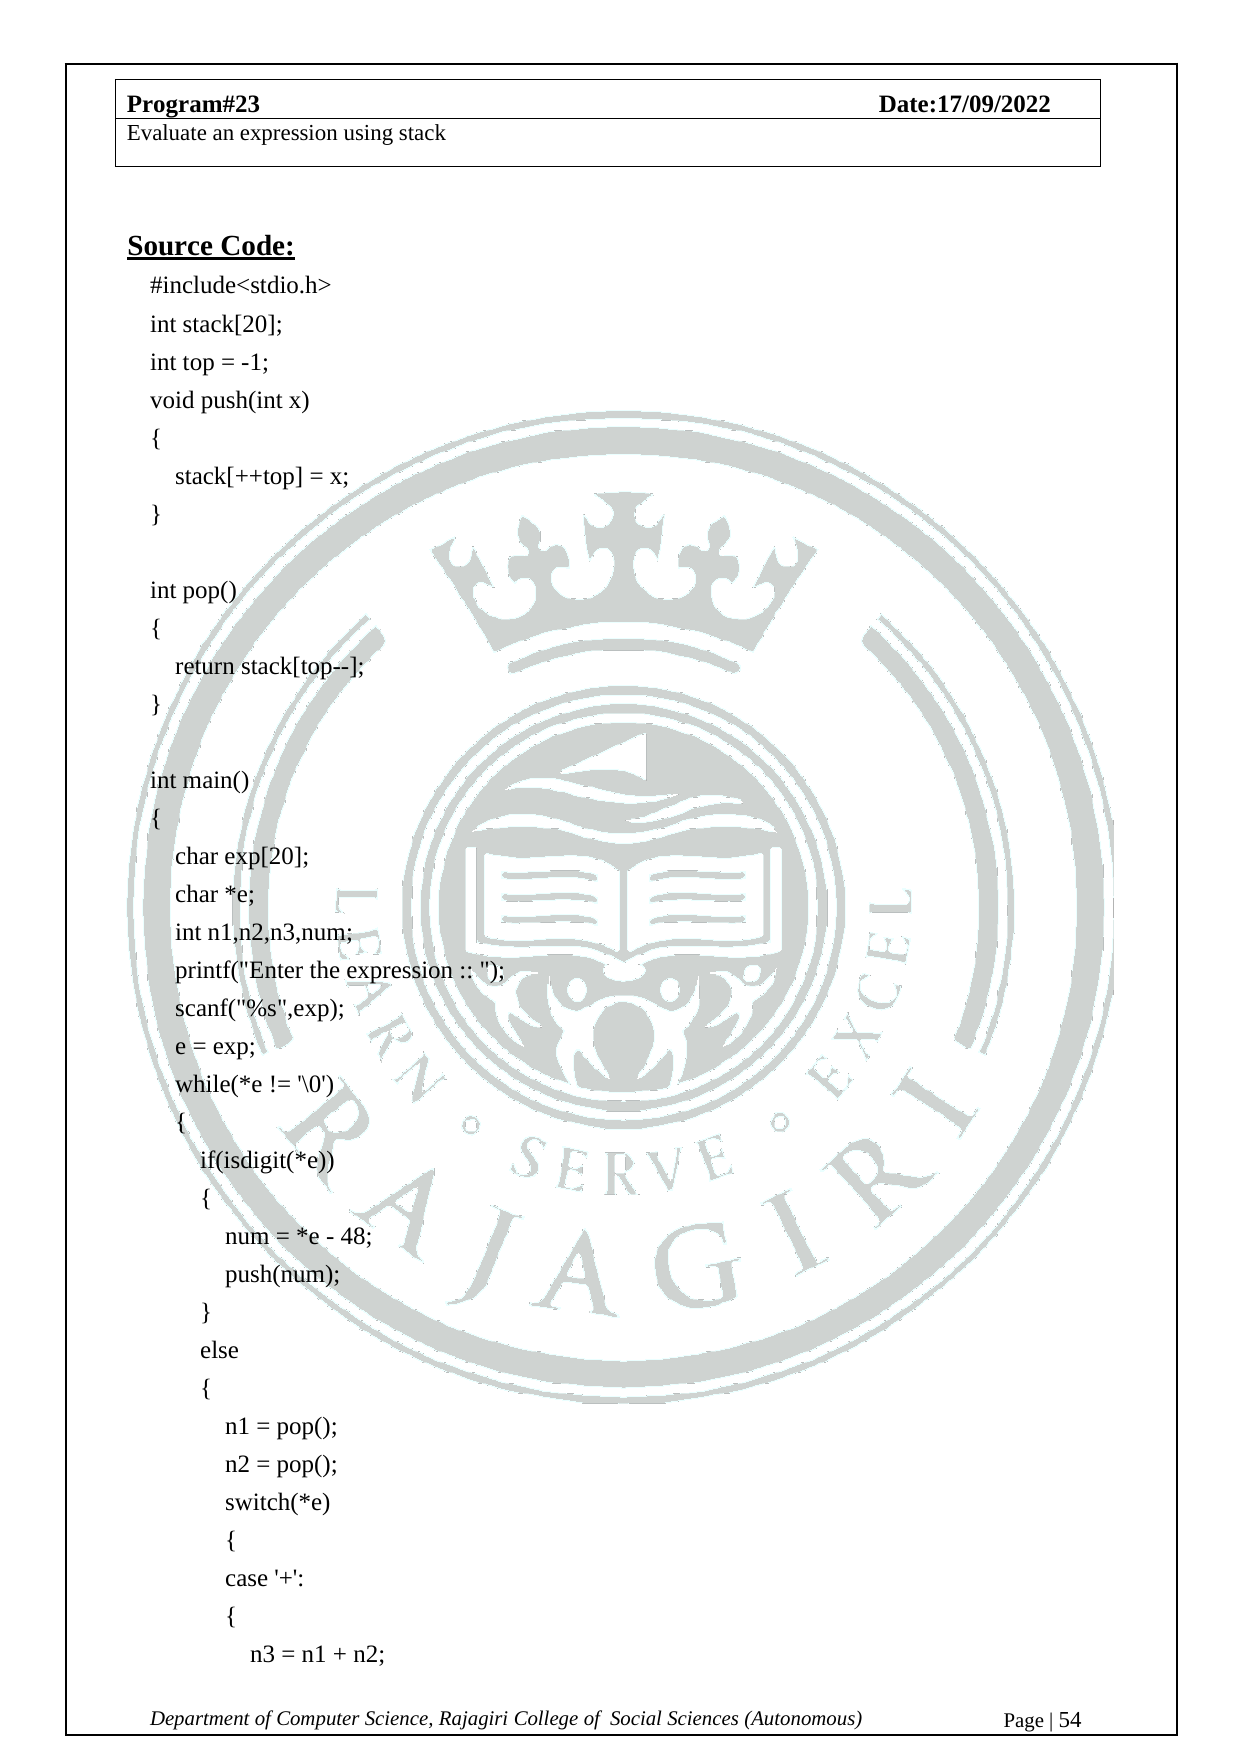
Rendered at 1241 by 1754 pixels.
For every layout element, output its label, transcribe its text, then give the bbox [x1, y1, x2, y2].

picture [126, 410, 1114, 1404]
text { [150, 1183, 1113, 1212]
text int stack[20]; [150, 309, 1113, 337]
text { [150, 613, 1113, 642]
text num = *e - 48; [150, 1221, 1113, 1250]
text } [150, 1297, 1113, 1326]
text int n1,n2,n3,num; [150, 917, 1113, 946]
text switch(*e) [150, 1487, 1113, 1516]
text { [150, 1373, 1113, 1402]
text e = exp; [150, 1031, 1113, 1060]
text { [150, 423, 1113, 451]
text stack[++top] = x; [150, 461, 1113, 489]
text while(*e != '\0') [150, 1069, 1113, 1098]
text void push(int x) [150, 385, 1113, 413]
text } [150, 689, 1113, 718]
text printf("Enter the expression :: "); [150, 955, 1113, 984]
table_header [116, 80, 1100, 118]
text int pop() [150, 575, 1113, 603]
text n2 = pop(); [150, 1449, 1113, 1478]
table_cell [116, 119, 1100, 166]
text { [150, 1107, 1113, 1136]
text char exp[20]; [150, 841, 1113, 870]
text case '+': [150, 1563, 1113, 1592]
text { [150, 1525, 1113, 1554]
text { [150, 803, 1113, 832]
text { [150, 1601, 1113, 1630]
text int top = -1; [150, 347, 1113, 375]
text push(num); [150, 1259, 1113, 1288]
text #include<stdio.h> [150, 271, 1113, 299]
text if(isdigit(*e)) [150, 1145, 1113, 1174]
text Source Code: [127, 228, 1113, 261]
text n1 = pop(); [150, 1411, 1113, 1440]
text } [150, 499, 1113, 527]
text int main() [150, 765, 1113, 794]
text else [150, 1335, 1113, 1364]
text return stack[top--]; [150, 651, 1113, 679]
text n3 = n1 + n2; [150, 1639, 1113, 1668]
text scanf("%s",exp); [150, 993, 1113, 1022]
text char *e; [150, 879, 1113, 908]
